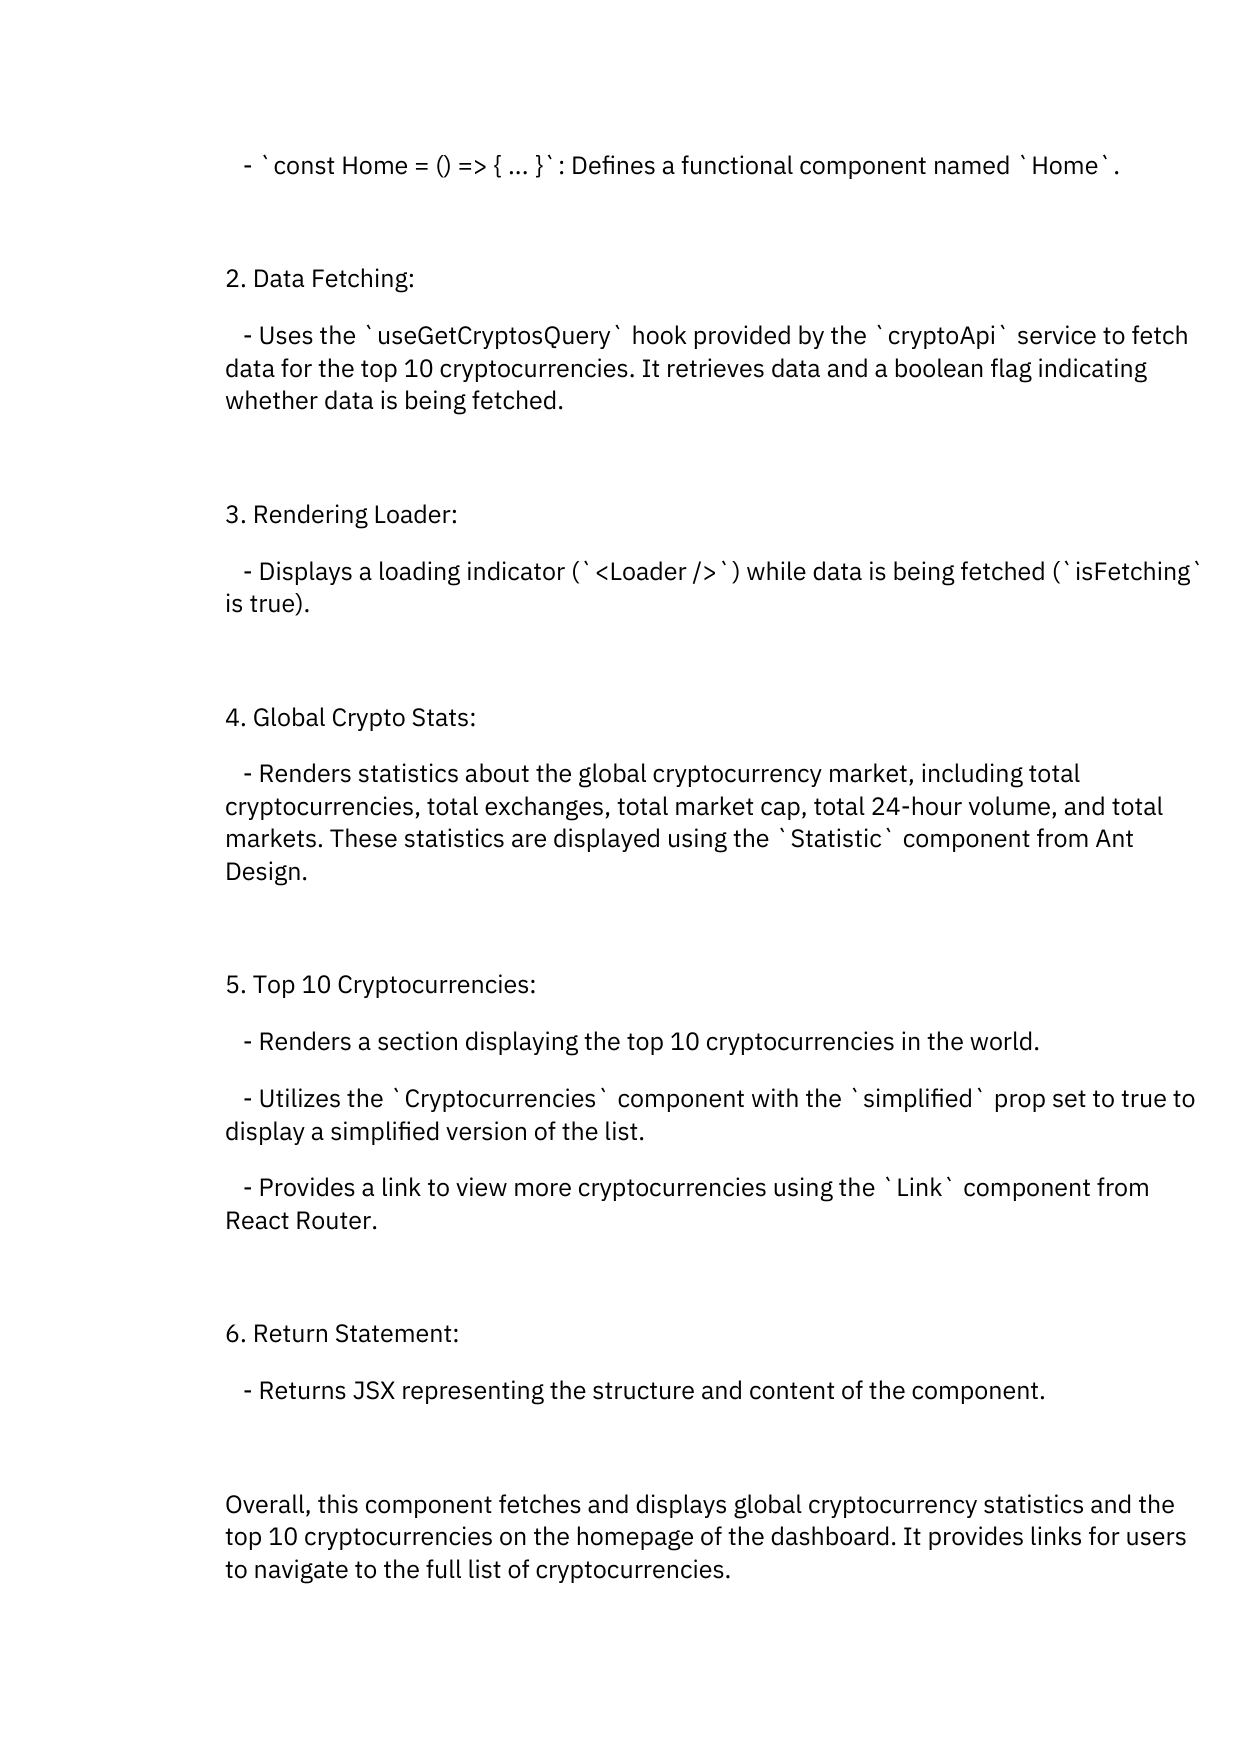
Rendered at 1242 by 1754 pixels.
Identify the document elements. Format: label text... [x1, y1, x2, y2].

text - Returns JSX representing the structure and content of the component. [225, 1374, 1206, 1406]
text - Renders a section displaying the top 10 cryptocurrencies in the world. [225, 1025, 1206, 1057]
text - Displays a loading indicator (`<Loader />`) while data is being fetched (`isFetching` is true). [225, 554, 1206, 619]
text - Provides a link to view more cryptocurrencies using the `Link` component from React Router. [225, 1171, 1206, 1236]
text 6. Return Statement: [225, 1317, 1206, 1349]
text Overall, this component fetches and displays global cryptocurrency statistics and the top 10 cryptocurrencies on the homepage of the dashboard. It provides links for users to navigate to the full list of cryptocurrencies. [225, 1487, 1206, 1585]
text - `const Home = () => { ... }`: Defines a functional component named `Home`. [225, 149, 1206, 181]
text 5. Top 10 Cryptocurrencies: [225, 968, 1206, 1001]
text 3. Rendering Loader: [225, 498, 1206, 530]
text 2. Data Fetching: [225, 262, 1206, 295]
text - Utilizes the `Cryptocurrencies` component with the `simplified` prop set to true to display a simplified version of the list. [225, 1082, 1206, 1147]
text - Renders statistics about the global cryptocurrency market, including total cryptocurrencies, total exchanges, total market cap, total 24-hour volume, and total markets. These statistics are displayed using the `Statistic` component from Ant Design. [225, 757, 1206, 887]
text - Uses the `useGetCryptosQuery` hook provided by the `cryptoApi` service to fetch data for the top 10 cryptocurrencies. It retrieves data and a boolean flag indicating whether data is being fetched. [225, 319, 1206, 417]
text 4. Global Crypto Stats: [225, 700, 1206, 733]
